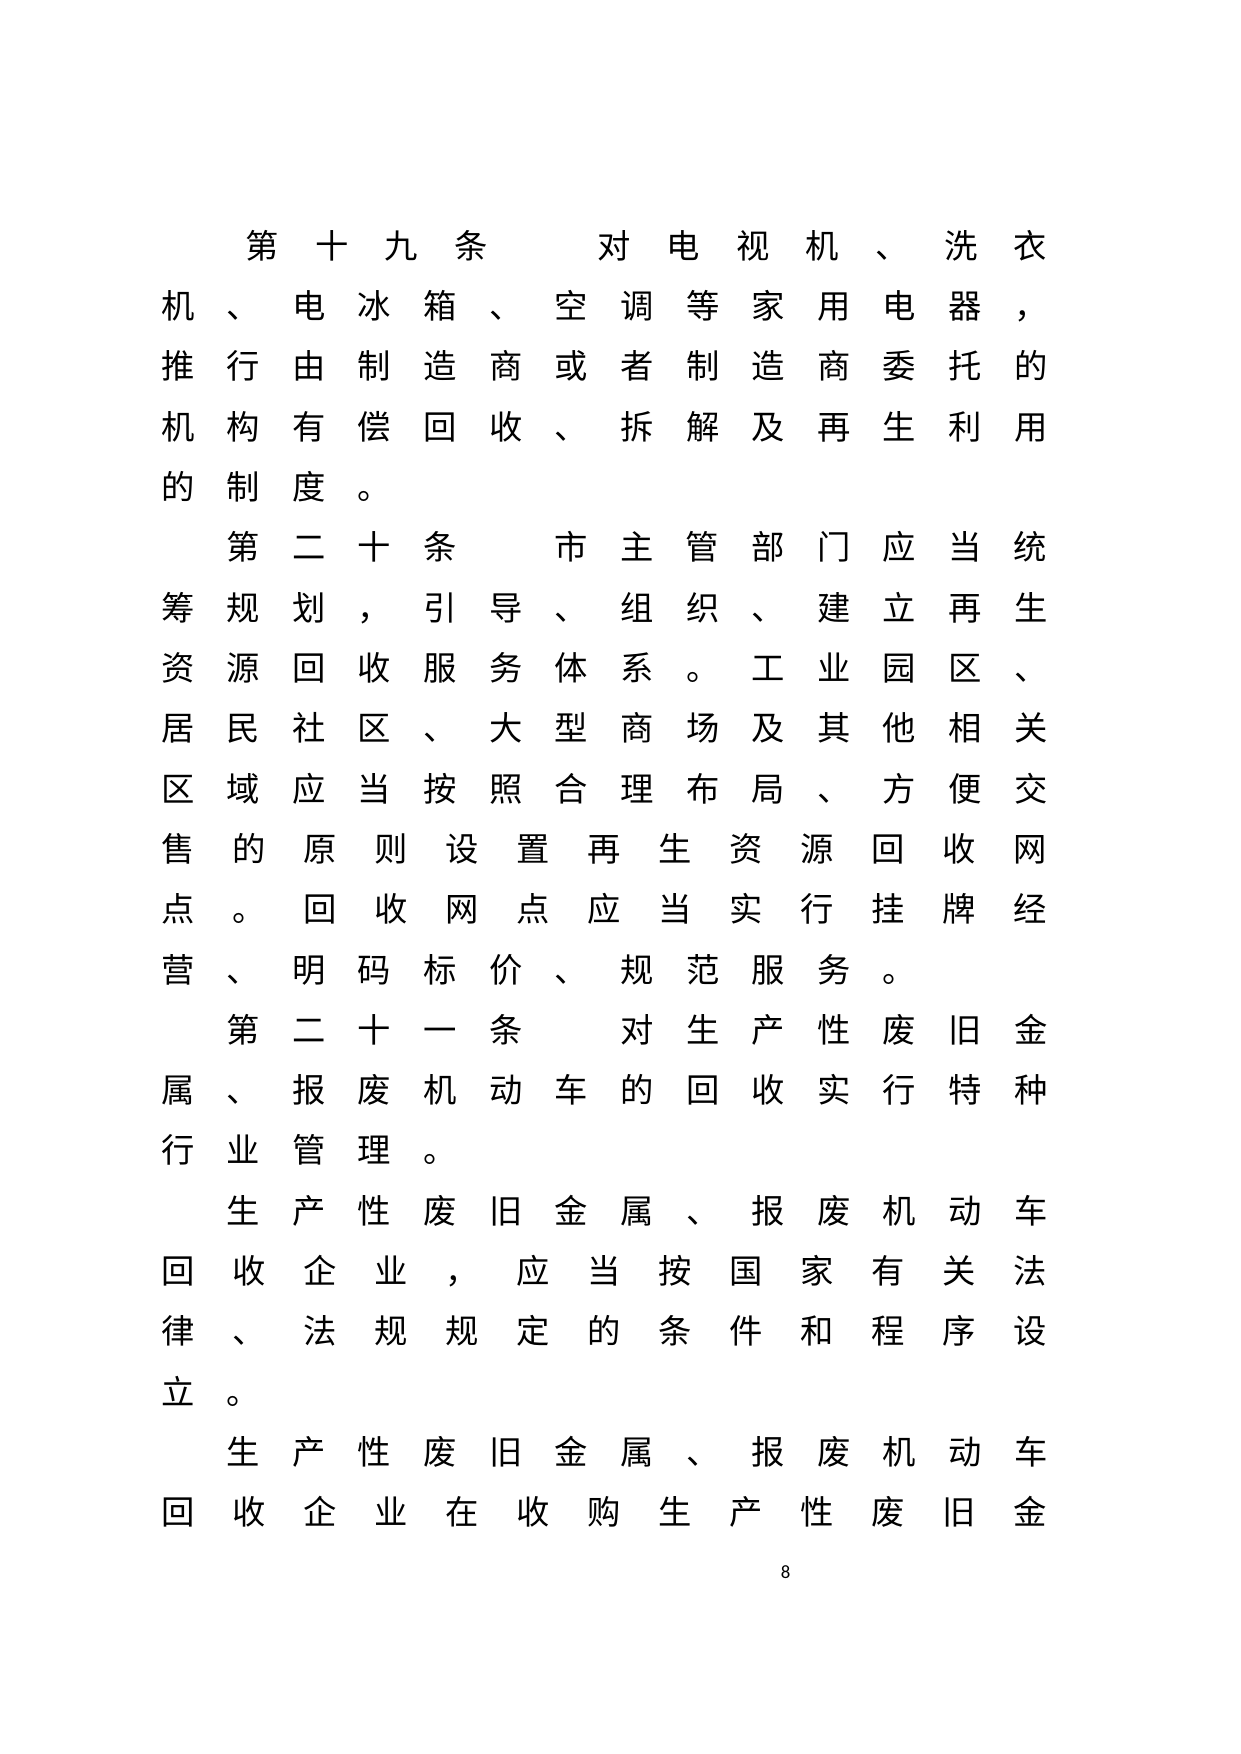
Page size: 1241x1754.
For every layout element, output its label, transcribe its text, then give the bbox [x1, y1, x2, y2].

text 生产性废旧金属、报废机动车回收企业，应当按国家有关法律、法规规定的条件和程序设立。 [161, 1178, 1079, 1420]
text 第十九条 对电视机、洗衣机、电冰箱、空调等家用电器，推行由制造商或者制造商委托的机构有偿回收、拆解及再生利用的制度。 [161, 213, 1079, 515]
text 第二十一条 对生产性废旧金属、报废机动车的回收实行特种行业管理。 [161, 998, 1079, 1178]
text 第二十条 市主管部门应当统筹规划，引导、组织、建立再生资源回收服务体系。工业园区、居民社区、大型商场及其他相关区域应当按照合理布局、方便交售的原则设置再生资源回收网点。回收网点应当实行挂牌经营、明码标价、规范服务。 [161, 515, 1079, 998]
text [161, 1420, 1079, 1540]
